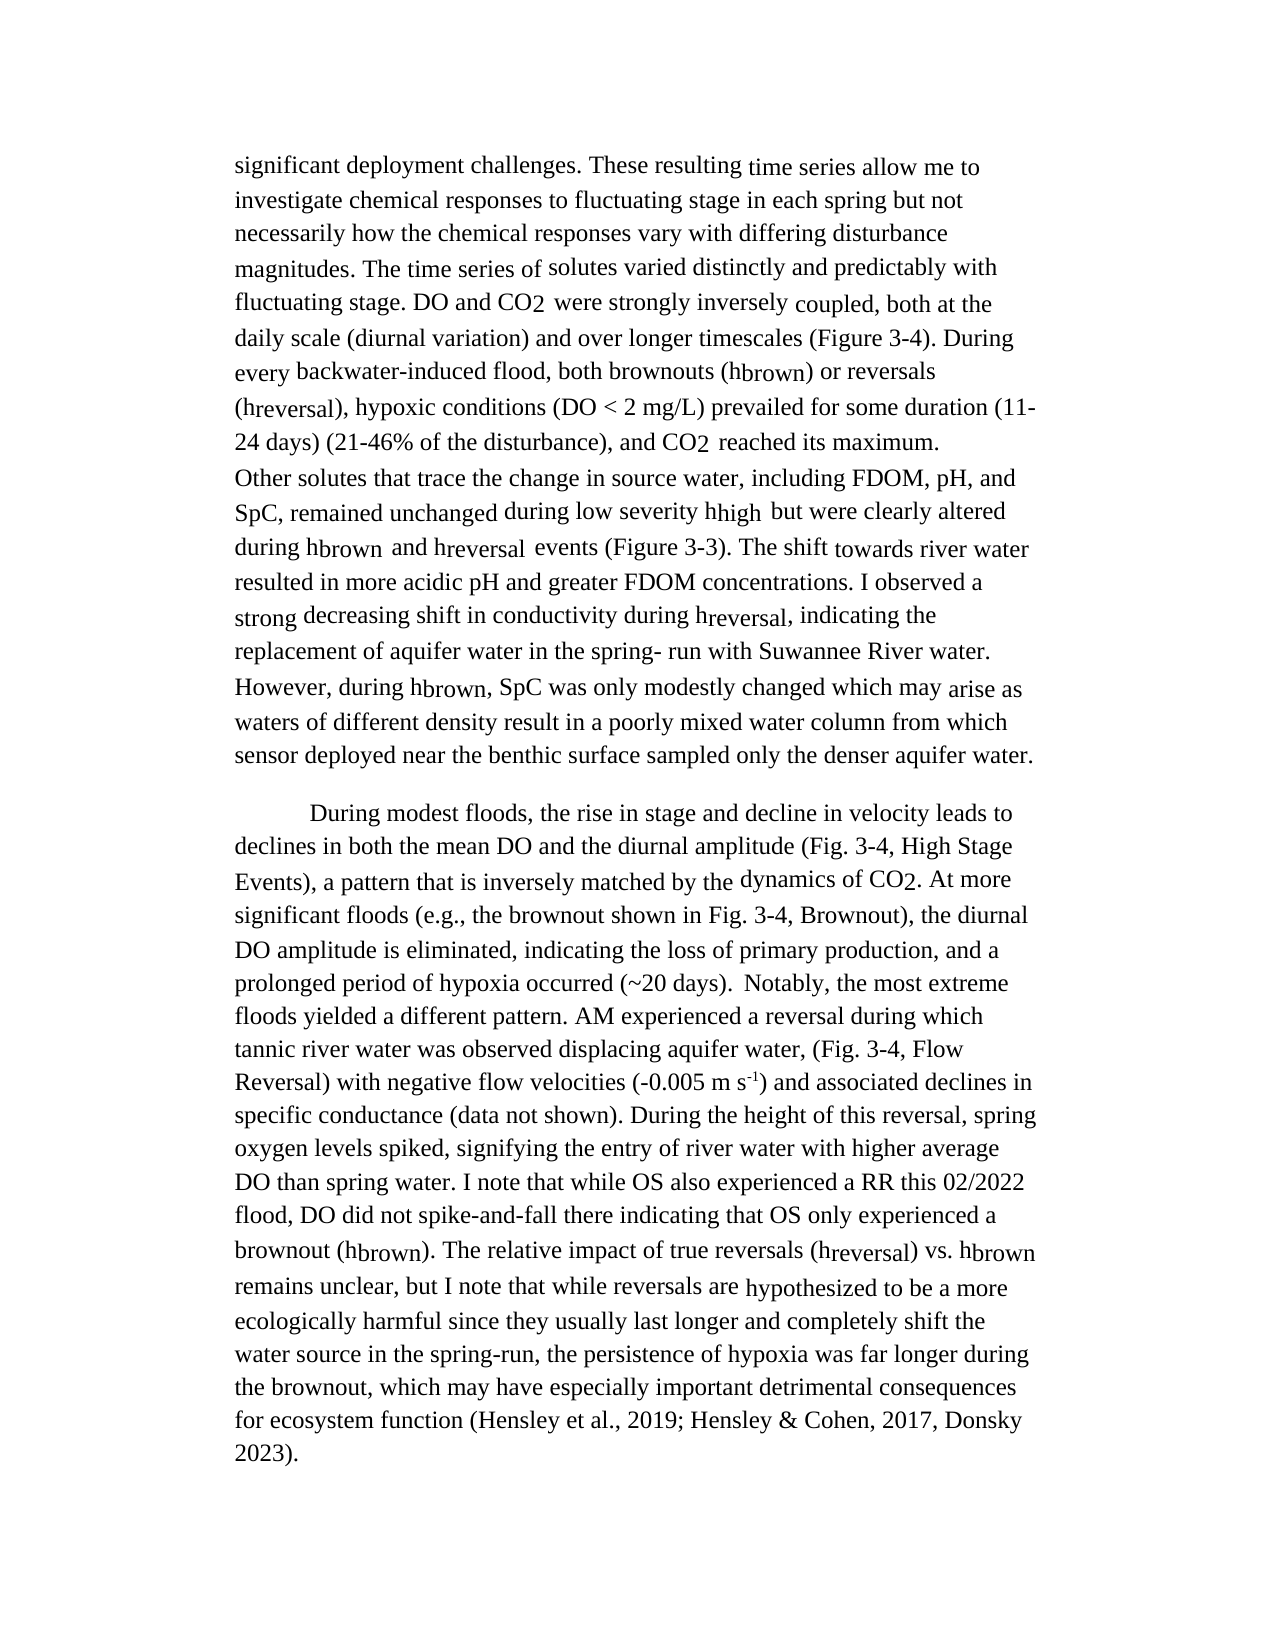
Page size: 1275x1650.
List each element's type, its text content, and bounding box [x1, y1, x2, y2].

text Other solutes that trace the change in source water, including FDOM, pH, and SpC, remained unchanged during low severity hhigh but were clearly altered during hbrown and hreversal events (Figure 3-3). The shift towards river water resulted in more acidic pH and greater FDOM concentrations. I observed a strong decreasing shift in conductivity during hreversal, indicating the replacement of aquifer water in the spring- run with Suwannee River water. However, during hbrown, SpC was only modestly changed which may arise as waters of different density result in a poorly mixed water column from which sensor deployed near the benthic surface sampled only the denser aquifer water. [234, 463, 1042, 769]
text During modest floods, the rise in stage and decline in velocity leads to declines in both the mean DO and the diurnal amplitude (Fig. 3-4, High Stage Events), a pattern that is inversely matched by the dynamics of CO2. At more significant floods (e.g., the brownout shown in Fig. 3-4, Brownout), the diurnal DO amplitude is eliminated, indicating the loss of primary production, and a prolonged period of hypoxia occurred (~20 days). Notably, the most extreme floods yielded a different pattern. AM experienced a reversal during which tannic river water was observed displacing aquifer water, (Fig. 3-4, Flow Reversal) with negative flow velocities (-0.005 m s-1) and associated declines in specific conductance (data not shown). During the height of this reversal, spring oxygen levels spiked, signifying the entry of river water with higher average DO than spring water. I note that while OS also experienced a RR this 02/2022 flood, DO did not spike-and-fall there indicating that OS only experienced a brownout (hbrown). The relative impact of true reversals (hreversal) vs. hbrown remains unclear, but I note that while reversals are hypothesized to be a more ecologically harmful since they usually last longer and completely shift the water source in the spring-run, the persistence of hypoxia was far longer during the brownout, which may have especially important detrimental consequences for ecosystem function (Hensley et al., 2019; Hensley & Cohen, 2017, Donsky 2023). [234, 798, 1042, 1467]
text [234, 150, 1042, 458]
